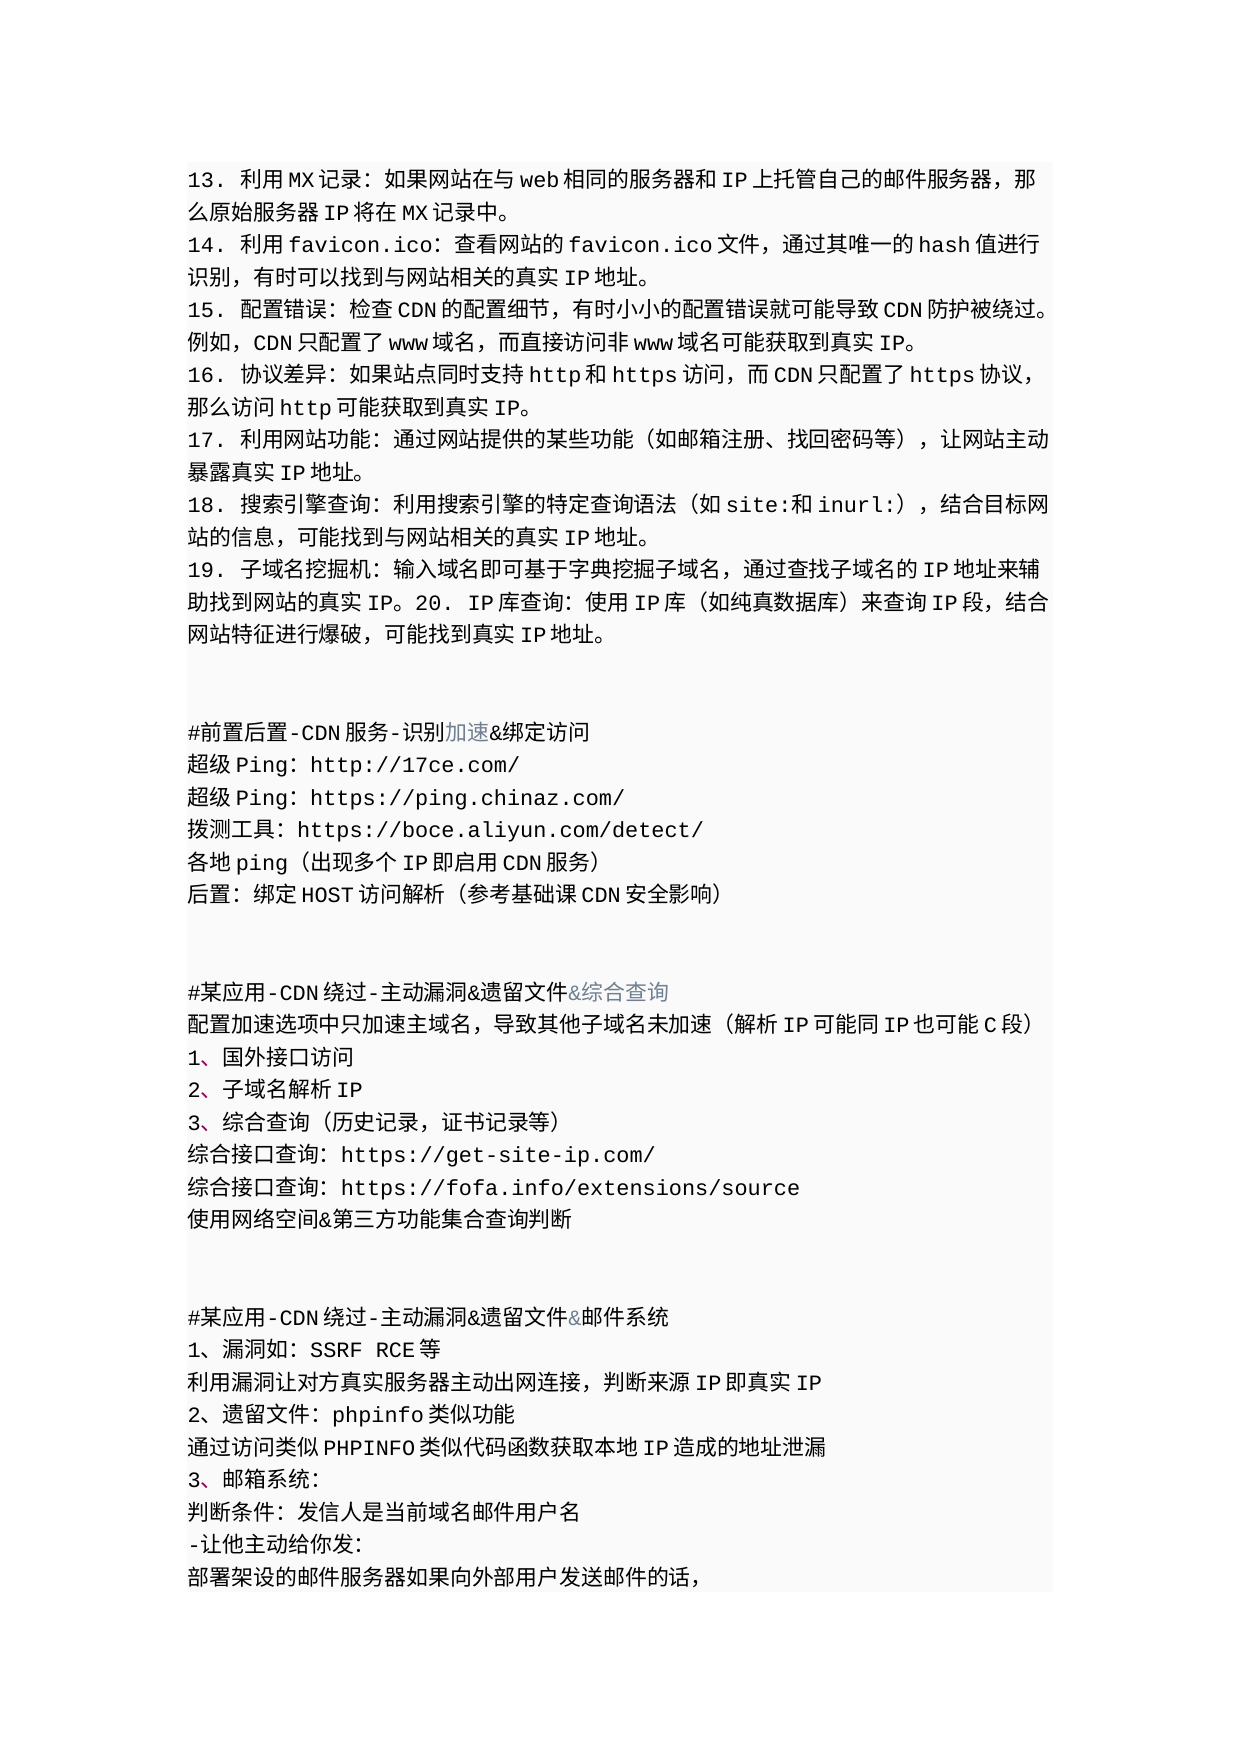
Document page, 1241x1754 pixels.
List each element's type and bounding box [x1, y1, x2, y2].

text [187, 162, 1053, 1592]
